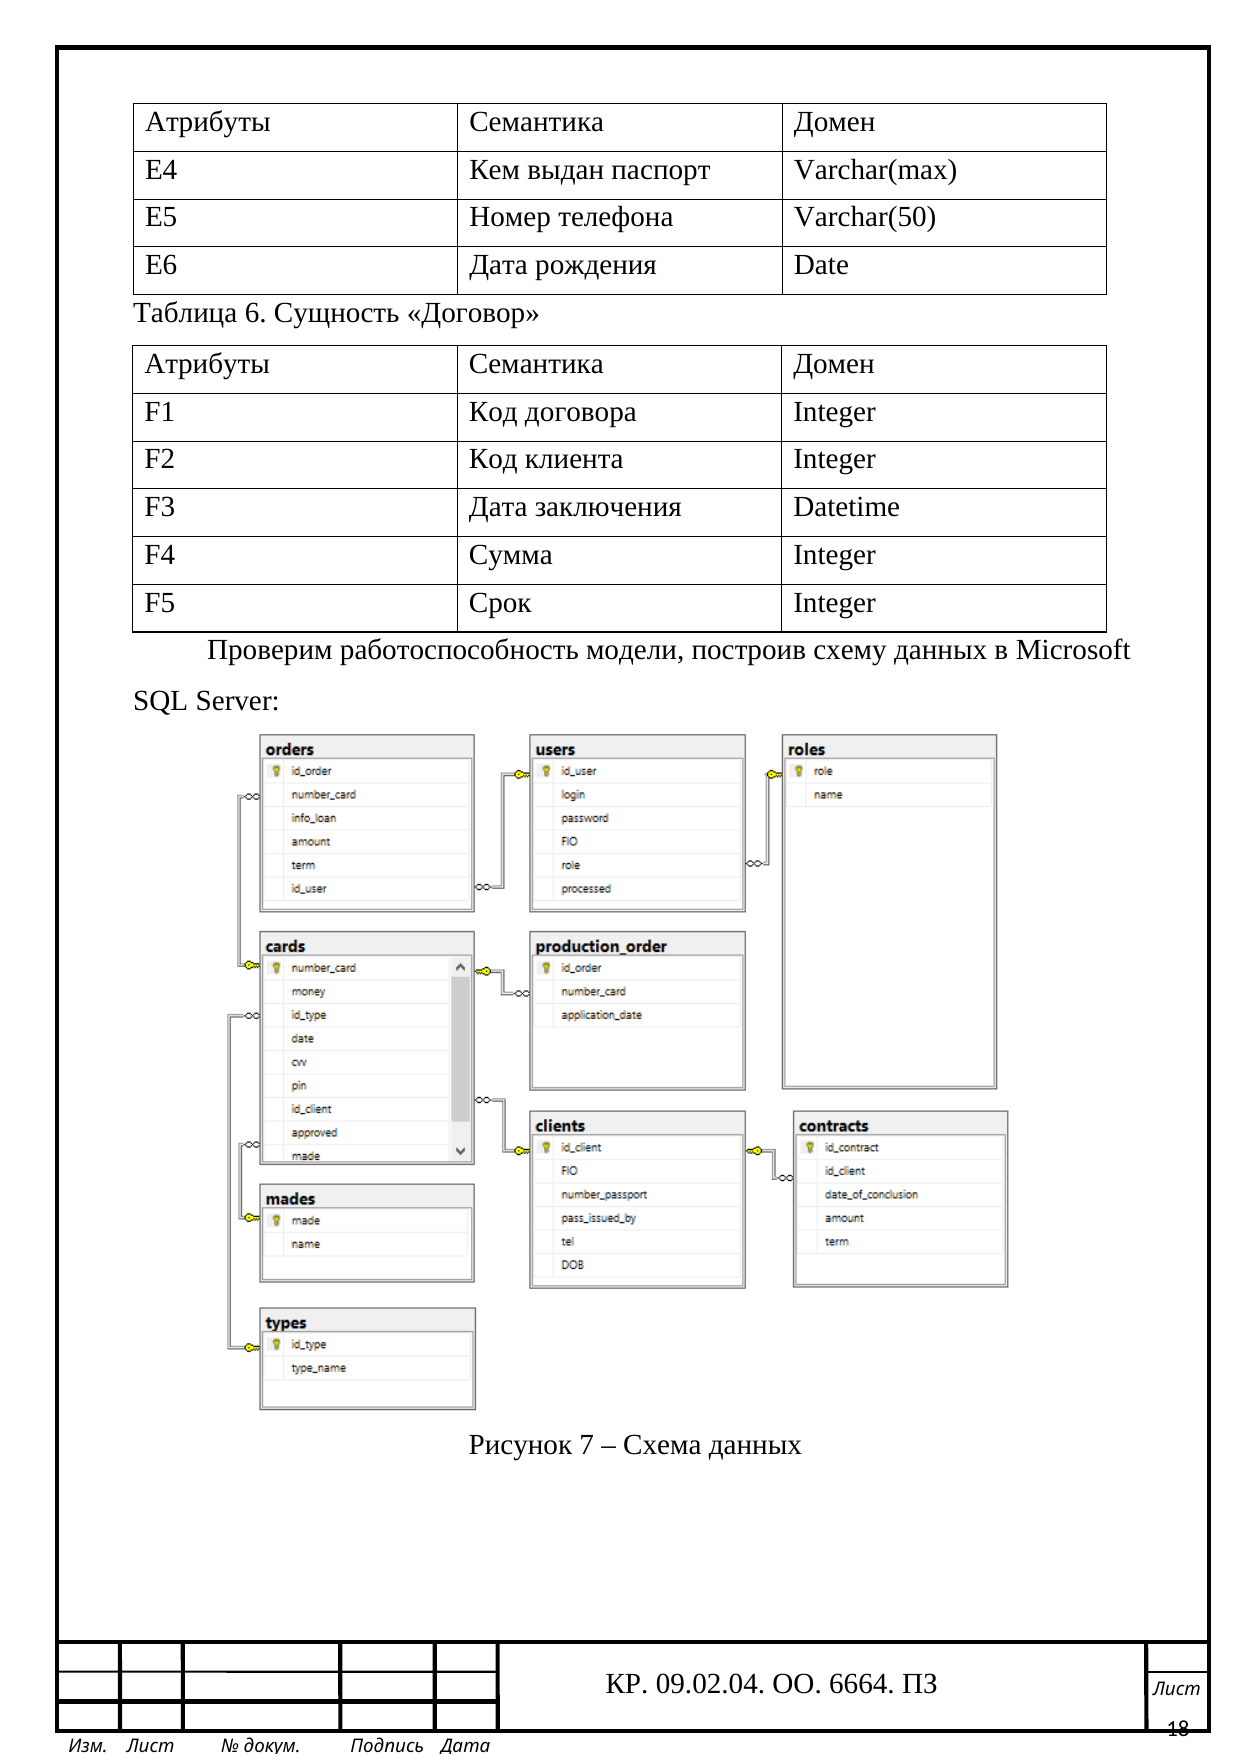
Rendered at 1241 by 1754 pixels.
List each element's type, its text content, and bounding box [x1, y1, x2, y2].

table_cell Integer [782, 585, 1106, 631]
table_cell F5 [133, 585, 457, 631]
table_cell Срок [458, 585, 781, 631]
table_cell Сумма [458, 537, 781, 584]
table_cell E6 [134, 247, 457, 294]
table_header Атрибуты [134, 104, 457, 151]
table_cell Код договора [458, 394, 781, 441]
picture [132, 733, 1136, 1414]
table_cell Integer [782, 537, 1106, 584]
table_header Домен [783, 104, 1106, 151]
table_cell Код клиента [458, 442, 781, 488]
table_cell F1 [133, 394, 457, 441]
table_cell Date [783, 247, 1106, 294]
table_cell Дата рождения [458, 247, 782, 294]
table_cell Datetime [782, 489, 1106, 536]
table_cell Номер телефона [458, 200, 782, 246]
table_cell Дата заключения [458, 489, 781, 536]
table_cell E5 [134, 200, 457, 246]
table_cell Integer [782, 442, 1106, 488]
table_cell Integer [782, 394, 1106, 441]
table_cell F3 [133, 489, 457, 536]
table_cell Varchar(max) [783, 152, 1106, 198]
table_header Семантика [458, 346, 781, 393]
text Рисунок 7 – Схема данных [133, 1427, 1137, 1461]
table_header Атрибуты [133, 346, 457, 393]
table_header Домен [782, 346, 1106, 393]
table_cell F4 [133, 537, 457, 584]
text Проверим работоспособность модели, построив схему данных в Microsoft SQL Server: [133, 632, 1137, 716]
table_header Семантика [458, 104, 782, 151]
table_cell E4 [134, 152, 457, 198]
table_cell Varchar(50) [783, 200, 1106, 246]
text Таблица 6. Сущность «Договор» [133, 295, 1137, 328]
table_cell F2 [133, 442, 457, 488]
table_cell Кем выдан паспорт [458, 152, 782, 198]
